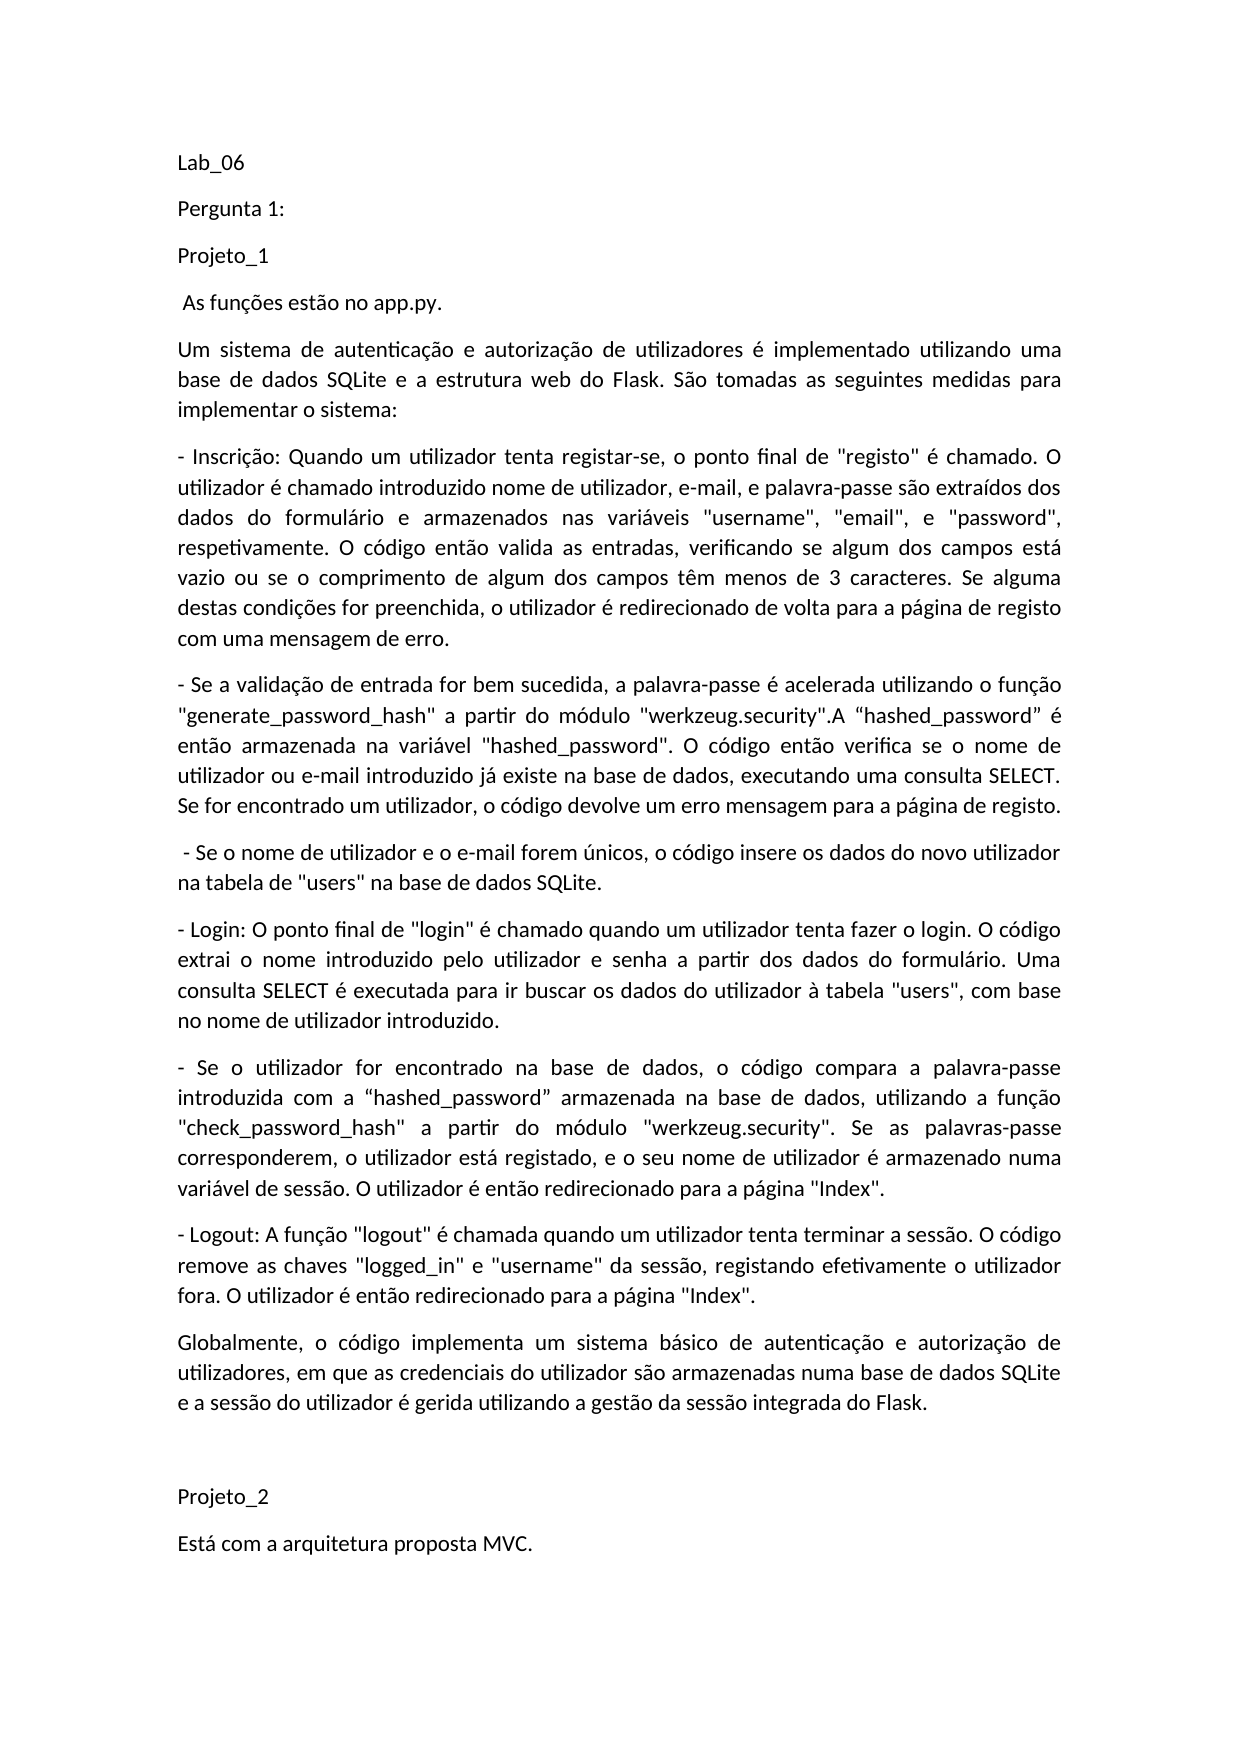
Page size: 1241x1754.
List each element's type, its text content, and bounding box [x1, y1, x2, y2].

text - Se o utilizador for encontrado na base de dados, o código compara a palavra-passe introduzida com a “hashed_password” armazenada na base de dados, utilizando a função "check_password_hash" a partir do módulo "werkzeug.security". Se as palavras-passe corresponderem, o utilizador está registado, e o seu nome de utilizador é armazenado numa variável de sessão. O utilizador é então redirecionado para a página "Index". [177, 1053, 1063, 1202]
text Pergunta 1: [177, 194, 1063, 222]
text - Inscrição: Quando um utilizador tenta registar-se, o ponto final de "registo" é chamado. O utilizador é chamado introduzido nome de utilizador, e-mail, e palavra-passe são extraídos dos dados do formulário e armazenados nas variáveis "username", "email", e "password", respetivamente. O código então valida as entradas, verificando se algum dos campos está vazio ou se o comprimento de algum dos campos têm menos de 3 caracteres. Se alguma destas condições for preenchida, o utilizador é redirecionado de volta para a página de registo com uma mensagem de erro. [177, 442, 1063, 652]
text Globalmente, o código implementa um sistema básico de autenticação e autorização de utilizadores, em que as credenciais do utilizador são armazenadas numa base de dados SQLite e a sessão do utilizador é gerida utilizando a gestão da sessão integrada do Flask. [177, 1328, 1063, 1416]
text As funções estão no app.py. [177, 288, 1063, 316]
text Um sistema de autenticação e autorização de utilizadores é implementado utilizando uma base de dados SQLite e a estrutura web do Flask. São tomadas as seguintes medidas para implementar o sistema: [177, 335, 1063, 423]
text Lab_06 [177, 148, 1063, 176]
text - Se a validação de entrada for bem sucedida, a palavra-passe é acelerada utilizando o função "generate_password_hash" a partir do módulo "werkzeug.security".A “hashed_password” é então armazenada na variável "hashed_password". O código então verifica se o nome de utilizador ou e-mail introduzido já existe na base de dados, executando uma consulta SELECT. Se for encontrado um utilizador, o código devolve um erro mensagem para a página de registo. [177, 671, 1063, 819]
text - Logout: A função "logout" é chamada quando um utilizador tenta terminar a sessão. O código remove as chaves "logged_in" e "username" da sessão, registando efetivamente o utilizador fora. O utilizador é então redirecionado para a página "Index". [177, 1221, 1063, 1309]
text Projeto_1 [177, 241, 1063, 269]
text Está com a arquitetura proposta MVC. [177, 1529, 1063, 1557]
text - Se o nome de utilizador e o e-mail forem únicos, o código insere os dados do novo utilizador na tabela de "users" na base de dados SQLite. [177, 838, 1063, 896]
text Projeto_2 [177, 1482, 1063, 1510]
text - Login: O ponto final de "login" é chamado quando um utilizador tenta fazer o login. O código extrai o nome introduzido pelo utilizador e senha a partir dos dados do formulário. Uma consulta SELECT é executada para ir buscar os dados do utilizador à tabela "users", com base no nome de utilizador introduzido. [177, 915, 1063, 1034]
